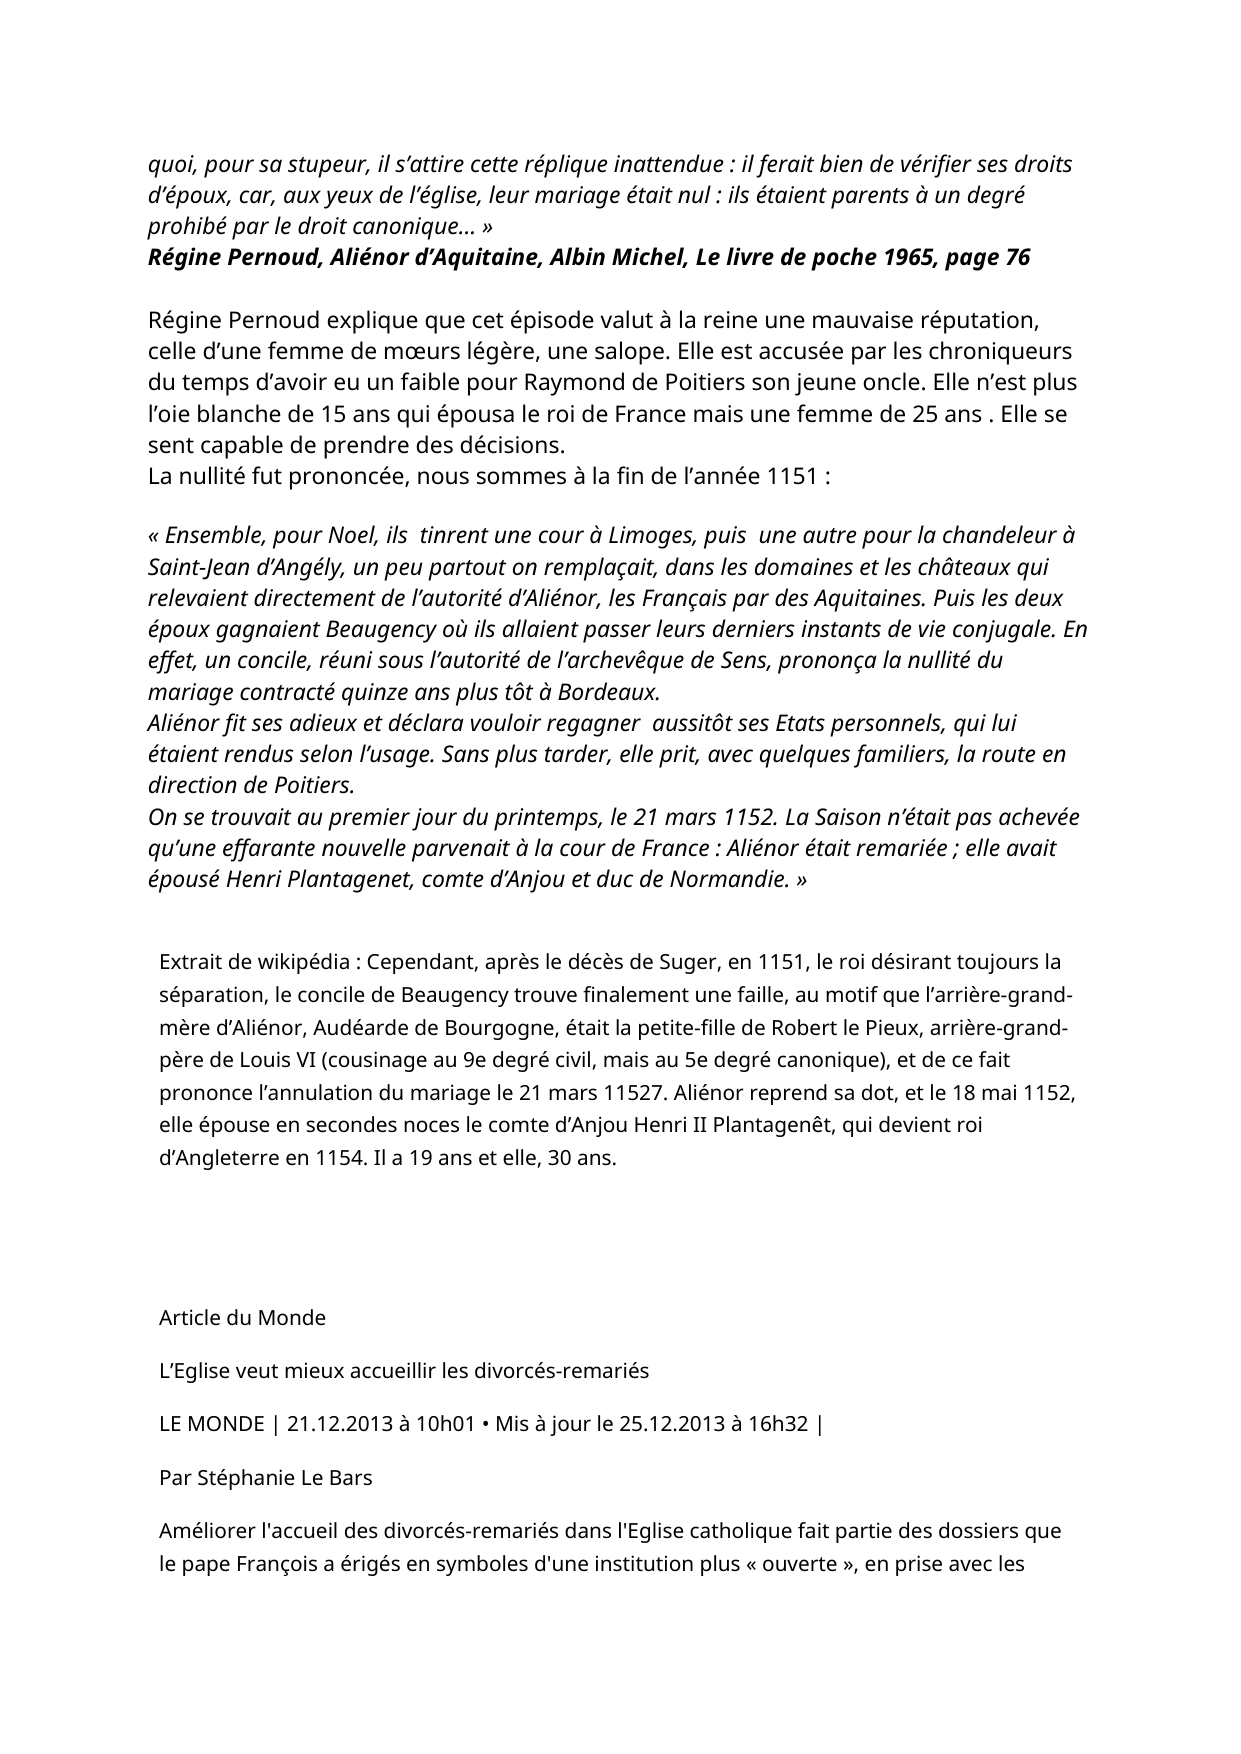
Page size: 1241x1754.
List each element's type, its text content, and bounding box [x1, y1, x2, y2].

table_header Extrait de wikipédia : Cependant, après le décès de Suger, en 1151, le roi désirant toujours la séparation, le concile de Beaugency trouve finalement une faille, au motif que l’arrière-grand-mère d’Aliénor, Audéarde de Bourgogne, était la petite-fille de Robert le Pieux, arrière-grand-père de Louis VI (cousinage au 9e degré civil, mais au 5e degré canonique), et de ce fait prononce l’annulation du mariage le 21 mars 11527. Aliénor reprend sa dot, et le 18 mai 1152, elle épouse en secondes noces le comte d’Anjou Henri II Plantagenêt, qui devient roi d’Angleterre en 1154. Il a 19 ans et elle, 30 ans. [148, 948, 1093, 1249]
text Régine Pernoud explique que cet épisode valut à la reine une mauvaise réputation, celle d’une femme de mœurs légère, une salope. Elle est accusée par les chroniqueurs du temps d’avoir eu un faible pour Raymond de Poitiers son jeune oncle. Elle n’est plus l’oie blanche de 15 ans qui épousa le roi de France mais une femme de 25 ans . Elle se sent capable de prendre des décisions. [148, 304, 1093, 460]
text On se trouvait au premier jour du printemps, le 21 mars 1152. La Saison n’était pas achevée qu’une effarante nouvelle parvenait à la cour de France : Aliénor était remariée ; elle avait épousé Henri Plantagenet, comte d’Anjou et duc de Normandie. » [148, 801, 1093, 894]
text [148, 148, 1093, 273]
text Aliénor fit ses adieux et déclara vouloir regagner aussitôt ses Etats personnels, qui lui étaient rendus selon l’usage. Sans plus tarder, elle prit, avec quelques familiers, la route en direction de Poitiers. [148, 707, 1093, 801]
text La nullité fut prononcée, nous sommes à la fin de l’année 1151 : [148, 460, 1093, 519]
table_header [148, 1303, 1093, 1577]
text « Ensemble, pour Noel, ils tinrent une cour à Limoges, puis une autre pour la chandeleur à Saint-Jean d’Angély, un peu partout on remplaçait, dans les domaines et les châteaux qui relevaient directement de l’autorité d’Aliénor, les Français par des Aquitaines. Puis les deux époux gagnaient Beaugency où ils allaient passer leurs derniers instants de vie conjugale. En effet, un concile, réuni sous l’autorité de l’archevêque de Sens, prononça la nullité du mariage contracté quinze ans plus tôt à Bordeaux. [148, 519, 1093, 707]
